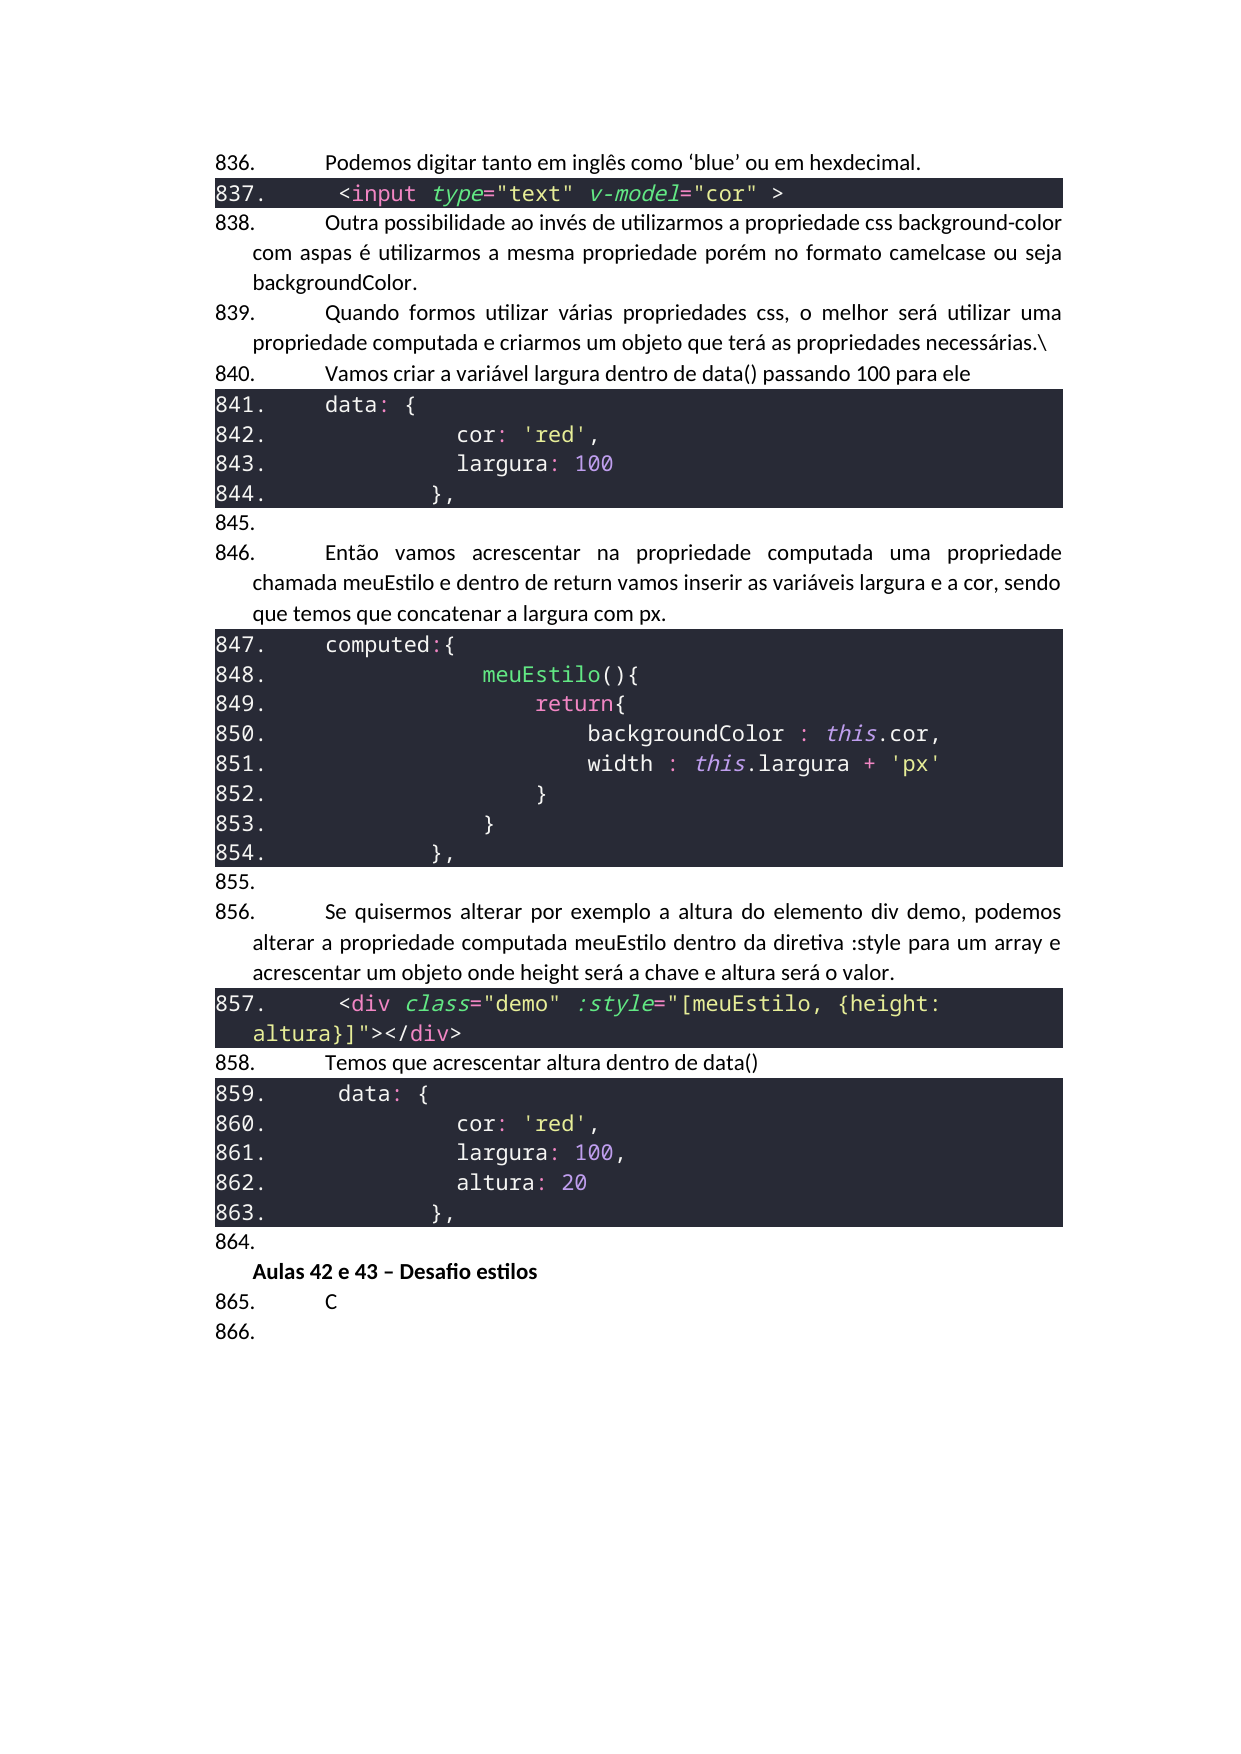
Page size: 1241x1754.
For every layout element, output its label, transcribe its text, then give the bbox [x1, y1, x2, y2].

list largura: 100 [215, 448, 1063, 478]
list } [215, 778, 1063, 808]
list } [215, 808, 1063, 837]
list <input type="text" v-model="cor" > [215, 178, 1063, 208]
list data: { [215, 1078, 1063, 1108]
list C [215, 1287, 1063, 1315]
list Outra possibilidade ao invés de utilizarmos a propriedade css background-color com aspas é utilizarmos a mesma propriedade porém no formato camelcase ou seja backgroundColor. [215, 208, 1063, 296]
list Aulas 42 e 43 – Desafio estilos [252, 1257, 1063, 1285]
list largura: 100, [215, 1137, 1063, 1167]
list }, [215, 478, 1063, 508]
list Quando formos utilizar várias propriedades css, o melhor será utilizar uma propriedade computada e criarmos um objeto que terá as propriedades necessárias.\ [215, 298, 1063, 356]
list Podemos digitar tanto em inglês como ‘blue’ ou em hexdecimal. [215, 148, 1063, 176]
list width : this.largura + 'px' [215, 748, 1063, 778]
list <div class="demo" :style="[meuEstilo, {height: altura}]"></div> [215, 988, 1063, 1048]
list Temos que acrescentar altura dentro de data() [215, 1048, 1063, 1076]
list cor: 'red', [215, 1108, 1063, 1137]
list }, [215, 837, 1063, 867]
list Se quisermos alterar por exemplo a altura do elemento div demo, podemos alterar a propriedade computada meuEstilo dentro da diretiva :style para um array e acrescentar um objeto onde height será a chave e altura será o valor. [215, 897, 1063, 986]
list meuEstilo(){ [215, 659, 1063, 688]
list Vamos criar a variável largura dentro de data() passando 100 para ele [215, 359, 1063, 387]
list computed:{ [215, 629, 1063, 659]
list return{ [215, 688, 1063, 718]
list }, [215, 1197, 1063, 1227]
list cor: 'red', [215, 419, 1063, 448]
list Então vamos acrescentar na propriedade computada uma propriedade chamada meuEstilo e dentro de return vamos inserir as variáveis largura e a cor, sendo que temos que concatenar a largura com px. [215, 538, 1063, 627]
list backgroundColor : this.cor, [215, 718, 1063, 748]
list data: { [215, 389, 1063, 419]
list altura: 20 [215, 1167, 1063, 1197]
